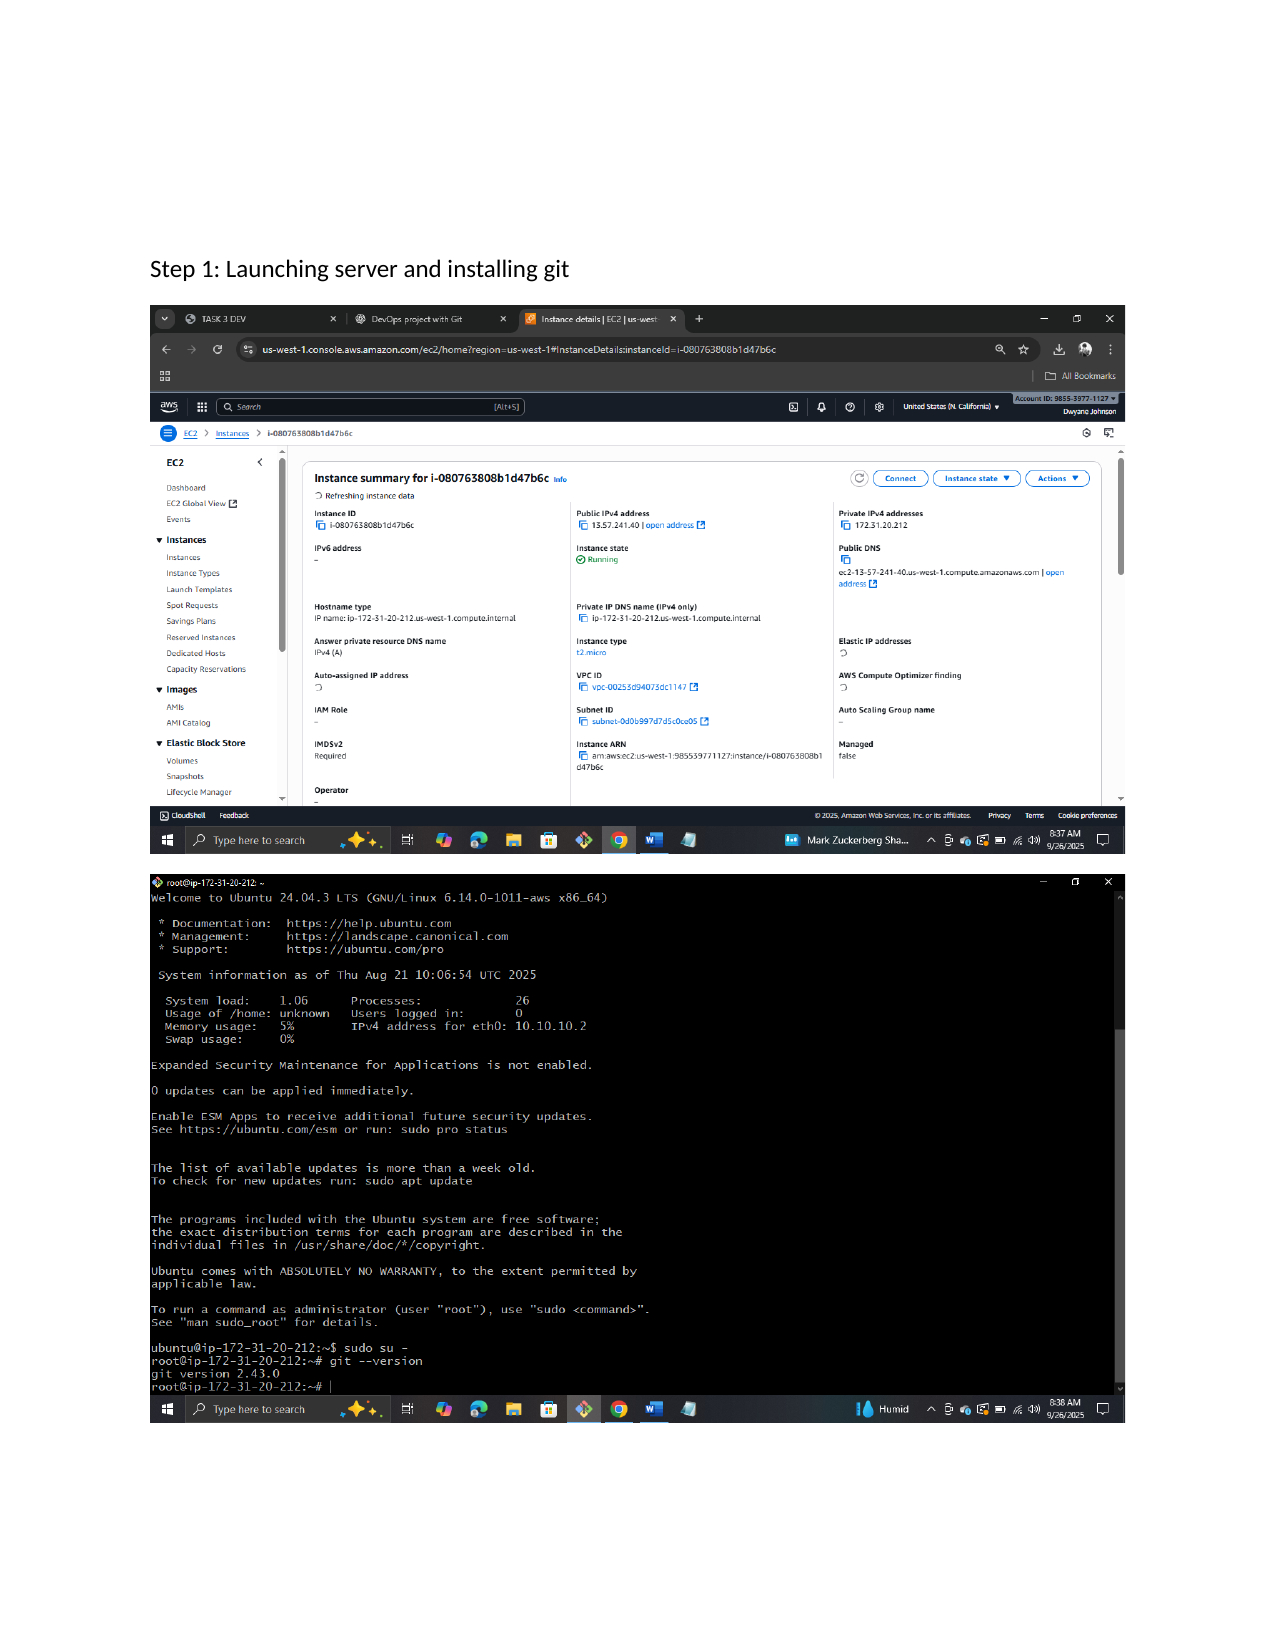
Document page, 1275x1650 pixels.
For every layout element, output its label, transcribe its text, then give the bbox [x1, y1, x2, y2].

picture [150, 305, 1125, 854]
text Step 1: Launching server and installing git [150, 253, 1125, 284]
picture [150, 874, 1125, 1423]
